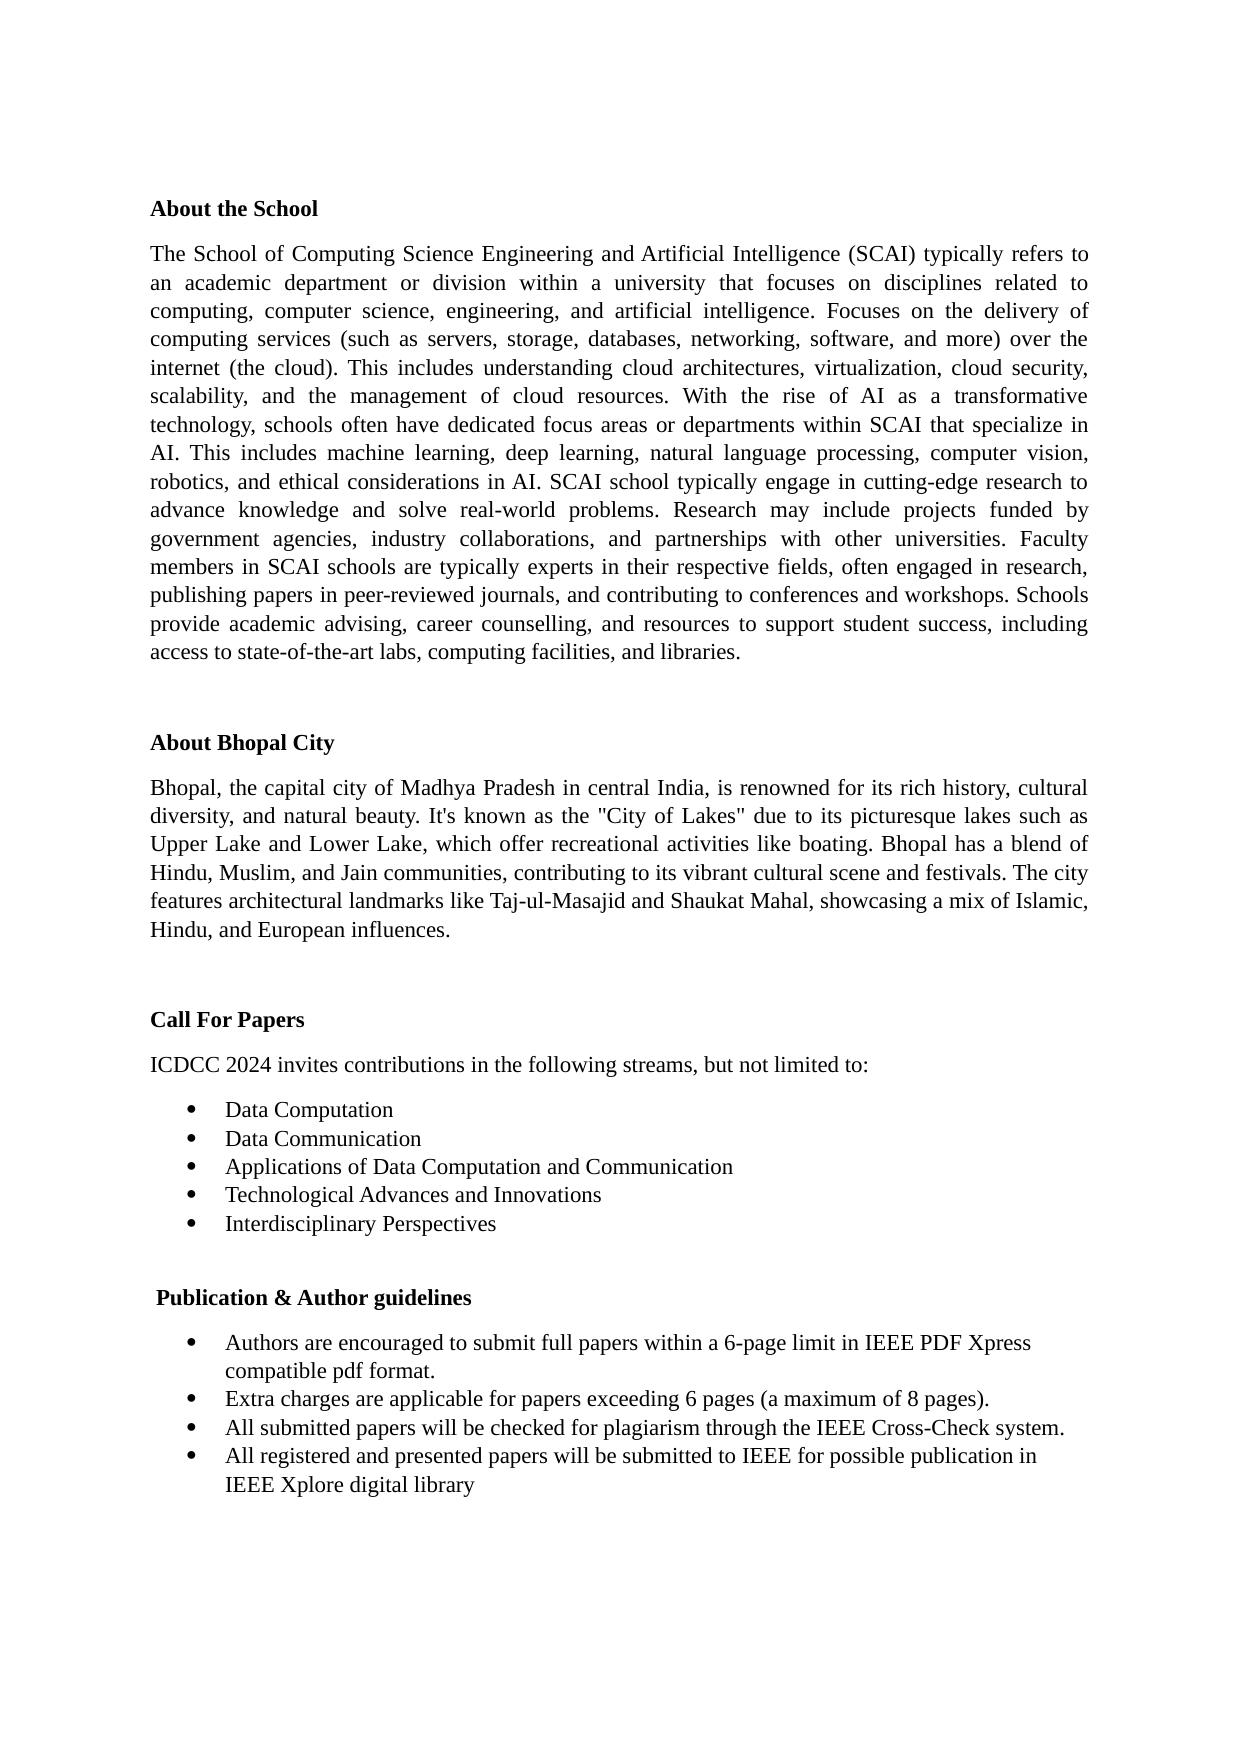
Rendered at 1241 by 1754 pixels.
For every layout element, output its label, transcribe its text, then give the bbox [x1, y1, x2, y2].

text ICDCC 2024 invites contributions in the following streams, but not limited to: [150, 1051, 1090, 1077]
list Extra charges are applicable for papers exceeding 6 pages (a maximum of 8 pages). [187, 1386, 1090, 1412]
list Applications of Data Computation and Communication [187, 1153, 1090, 1179]
list Authors are encouraged to submit full papers within a 6-page limit in IEEE PDF Xpress compatible pdf format. [187, 1329, 1090, 1383]
text About the School [150, 195, 1090, 221]
text Publication & Author guidelines [150, 1283, 1090, 1310]
text About Bhopal City [150, 728, 1090, 755]
list All registered and presented papers will be submitted to IEEE for possible publication in IEEE Xplore digital library [187, 1442, 1090, 1497]
list Data Computation [187, 1096, 1090, 1123]
text The School of Computing Science Engineering and Artificial Intelligence (SCAI) typically refers to an academic department or division within a university that focuses on disciplines related to computing, computer science, engineering, and artificial intelligence. Focuses on the delivery of computing services (such as servers, storage, databases, networking, software, and more) over the internet (the cloud). This includes understanding cloud architectures, virtualization, cloud security, scalability, and the management of cloud resources. With the rise of AI as a transformative technology, schools often have dedicated focus areas or departments within SCAI that specialize in AI. This includes machine learning, deep learning, natural language processing, computer vision, robotics, and ethical considerations in AI. SCAI school typically engage in cutting-edge research to advance knowledge and solve real-world problems. Research may include projects funded by government agencies, industry collaborations, and partnerships with other universities. Faculty members in SCAI schools are typically experts in their respective fields, often engaged in research, publishing papers in peer-reviewed journals, and contributing to conferences and workshops. Schools provide academic advising, career counselling, and resources to support student success, including access to state-of-the-art labs, computing facilities, and libraries. [150, 240, 1090, 665]
list Data Communication [187, 1125, 1090, 1151]
list Interdisciplinary Perspectives [187, 1210, 1090, 1236]
list Technological Advances and Innovations [187, 1182, 1090, 1208]
text Bhopal, the capital city of Madhya Pradesh in central India, is renowned for its rich history, cultural diversity, and natural beauty. It's known as the "City of Lakes" due to its picturesque lakes such as Upper Lake and Lower Lake, which offer recreational activities like boating. Bhopal has a blend of Hindu, Muslim, and Jain communities, contributing to its vibrant cultural scene and festivals. The city features architectural landmarks like Taj-ul-Masajid and Shaukat Mahal, showcasing a mix of Islamic, Hindu, and European influences. [150, 774, 1090, 942]
list All submitted papers will be checked for plagiarism through the IEEE Cross-Check system. [187, 1414, 1090, 1440]
text Call For Papers [150, 1006, 1090, 1032]
